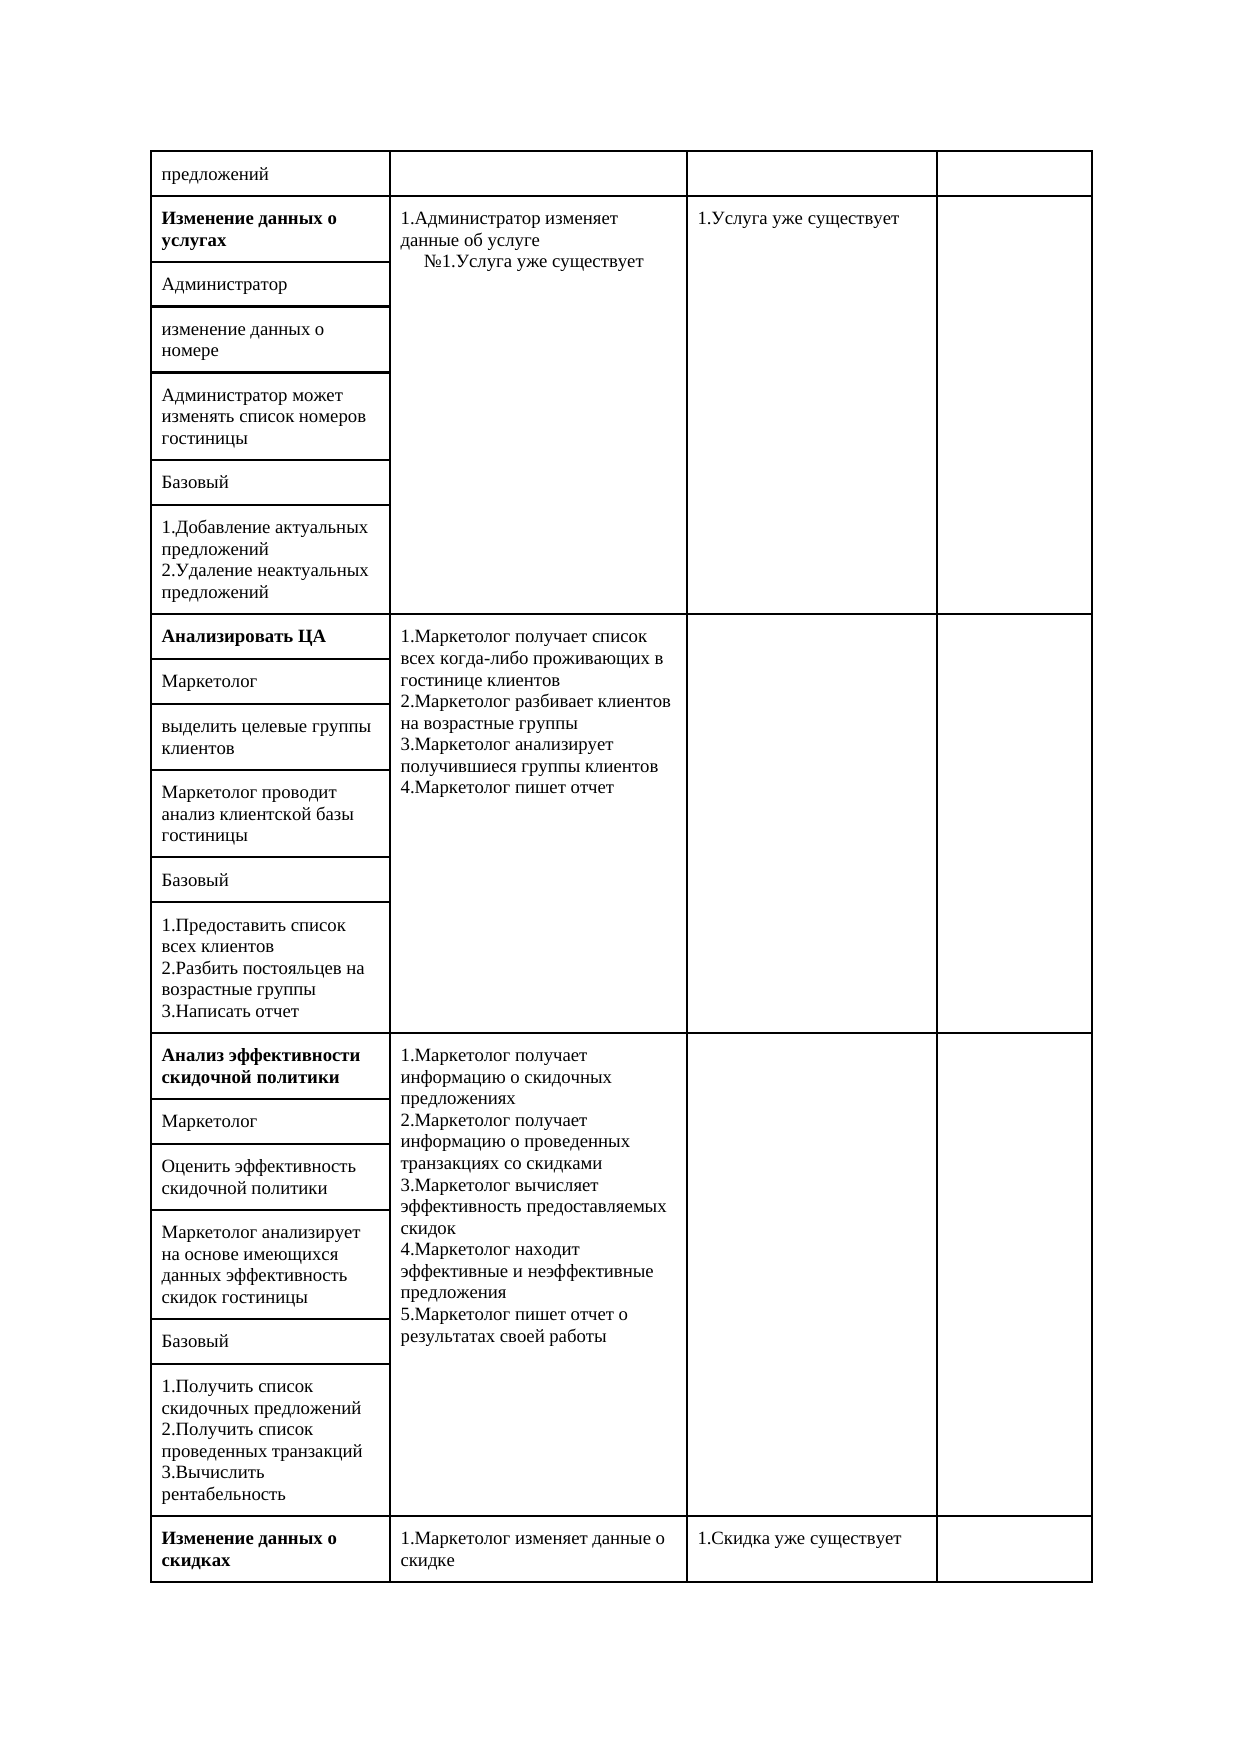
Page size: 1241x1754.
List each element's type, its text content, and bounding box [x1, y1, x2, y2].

table_cell выделить целевые группы клиентов [152, 705, 389, 768]
table_cell [938, 1517, 1091, 1581]
table_cell [688, 1034, 936, 1515]
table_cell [688, 1517, 936, 1581]
table_cell [938, 197, 1091, 613]
table_cell 1.Добавление актуальных предложений 2.Удаление неактуальных предложений [152, 506, 389, 613]
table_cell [391, 1517, 686, 1581]
table_cell Администратор [152, 263, 389, 305]
table_cell Базовый [152, 858, 389, 901]
table_cell 1.Маркетолог получает список всех когда-либо проживающих в гостинице клиентов 2.Маркетолог разбивает клиентов на возрастные группы 3.Маркетолог анализирует получившиеся группы клиентов 4.Маркетолог пишет отчет [391, 615, 686, 1032]
table_cell Анализировать ЦА [152, 615, 389, 658]
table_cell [152, 374, 389, 459]
table_cell Анализ эффективности скидочной политики [152, 1034, 389, 1098]
table_cell Базовый [152, 461, 389, 504]
table_cell изменение данных о номере [152, 308, 389, 371]
table_cell 1.Администратор изменяет данные об услуге №1.Услуга уже существует [391, 197, 686, 613]
table_cell Маркетолог проводит анализ клиентской базы гостиницы [152, 771, 389, 856]
table_cell 1.Маркетолог получает информацию о скидочных предложениях 2.Маркетолог получает информацию о проведенных транзакциях со скидками 3.Маркетолог вычисляет эффективность предоставляемых скидок 4.Маркетолог находит эффективные и неэффективные предложения 5.Маркетолог пишет отчет о результатах своей работы [391, 1034, 686, 1515]
table_cell [688, 615, 936, 1032]
table_cell 1.Получить список скидочных предложений 2.Получить список проведенных транзакций 3.Вычислить рентабельность [152, 1365, 389, 1515]
table_cell Изменение данных о скидках [152, 1517, 389, 1581]
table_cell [152, 152, 389, 194]
table_cell Изменение данных о услугах [152, 197, 389, 261]
table_cell Маркетолог [152, 660, 389, 702]
table_cell [938, 615, 1091, 1032]
table_cell 1.Услуга уже существует [688, 197, 936, 613]
table_cell Базовый [152, 1320, 389, 1362]
table_cell Маркетолог [152, 1100, 389, 1142]
table_cell [938, 1034, 1091, 1515]
table_cell Маркетолог анализирует на основе имеющихся данных эффективность скидок гостиницы [152, 1211, 389, 1318]
table_cell Оценить эффективность скидочной политики [152, 1145, 389, 1208]
table_cell 1.Предоставить список всех клиентов 2.Разбить постояльцев на возрастные группы 3.Написать отчет [152, 903, 389, 1032]
